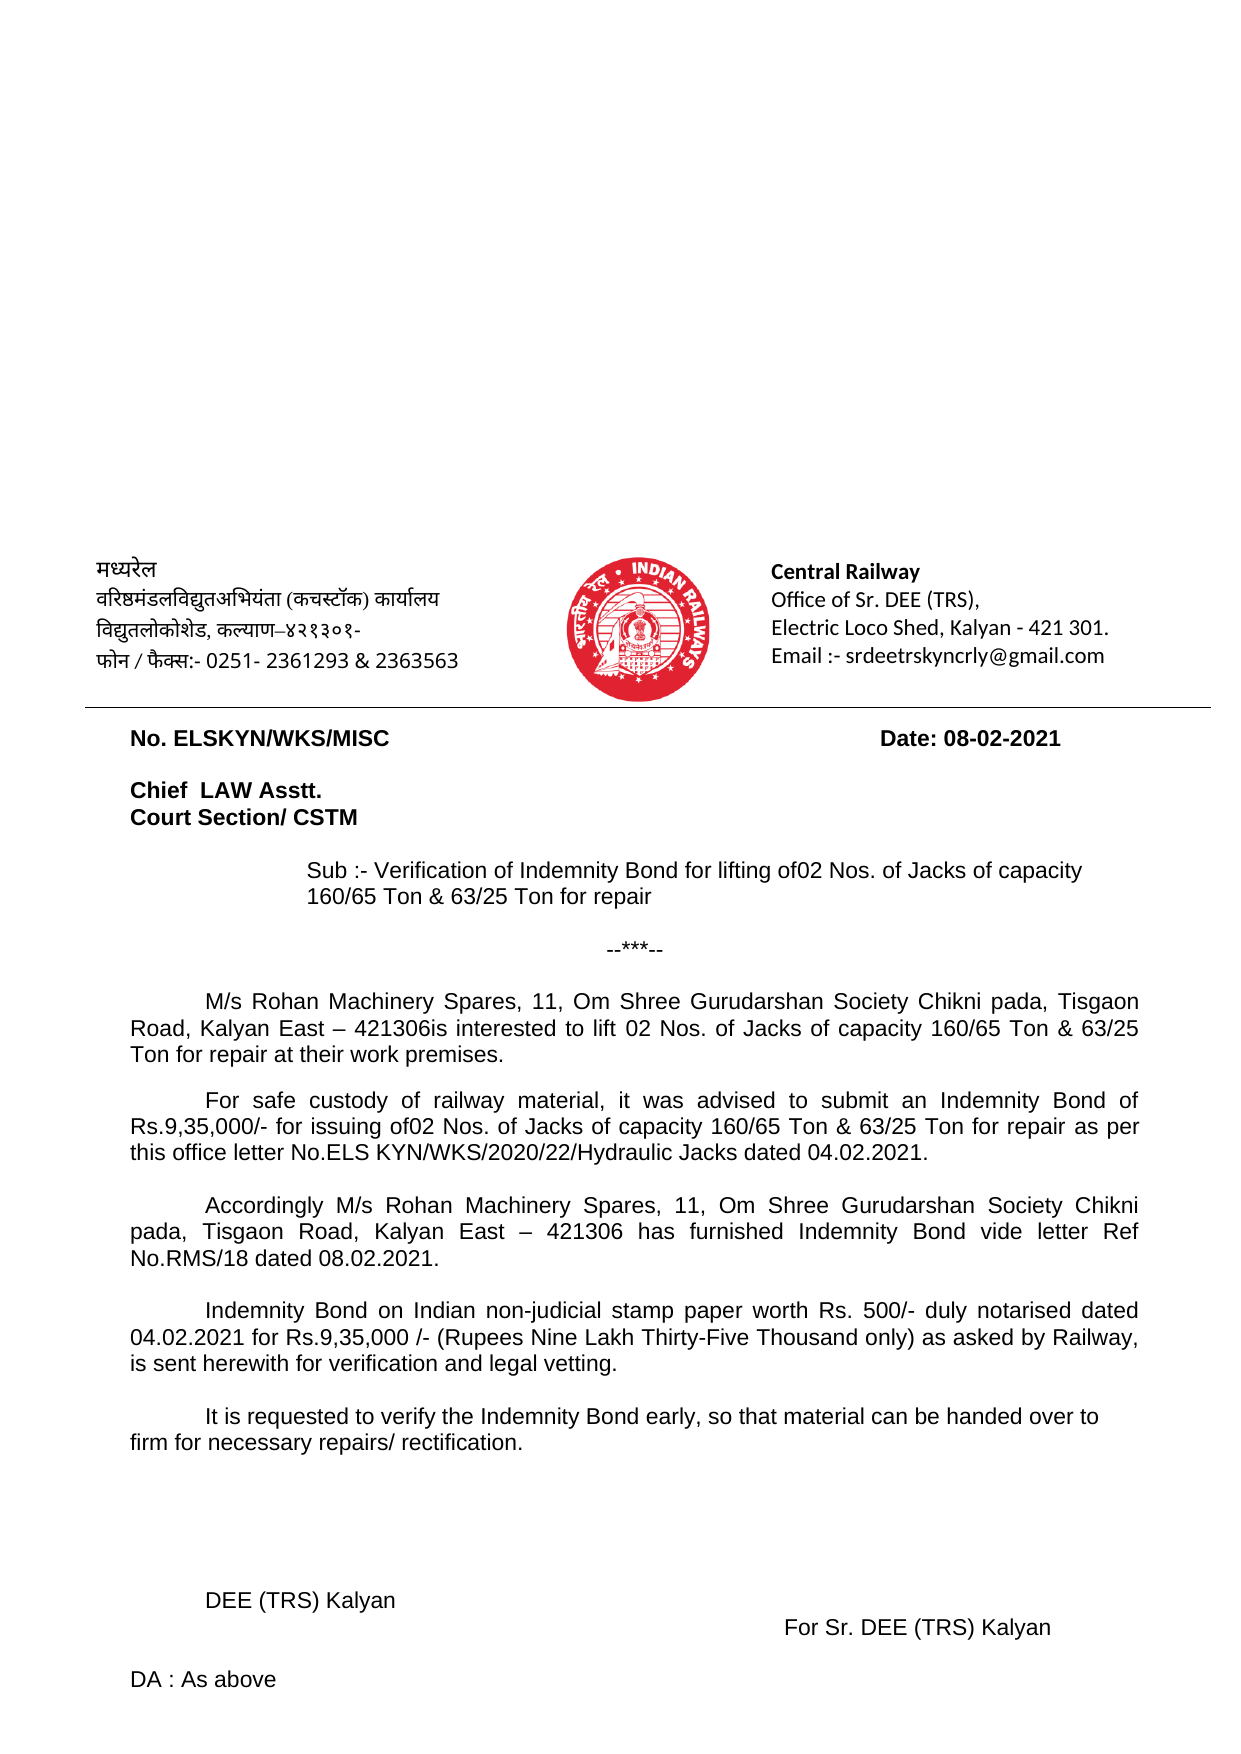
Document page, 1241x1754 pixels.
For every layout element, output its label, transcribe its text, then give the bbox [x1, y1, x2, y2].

text M/s Rohan Machinery Spares, 11, Om Shree Gurudarshan Society Chikni pada, Tisgaon Road, Kalyan East – 421306is interested to lift 02 Nos. of Jacks of capacity 160/65 Ton & 63/25 Ton for repair at their work premises. [130, 988, 1140, 1067]
text Accordingly M/s Rohan Machinery Spares, 11, Om Shree Gurudarshan Society Chikni pada, Tisgaon Road, Kalyan East – 421306 has furnished Indemnity Bond vide letter Ref No.RMS/18 dated 08.02.2021. [130, 1192, 1140, 1271]
text Chief LAW Asstt. [130, 777, 1140, 804]
text Court Section/ CSTM [130, 804, 1140, 830]
text No. ELSKYN/WKS/MISC Date: 08-02-2021 [130, 725, 1140, 751]
text DEE (TRS) Kalyan [130, 1587, 1140, 1614]
text DA : As above [130, 1666, 1140, 1693]
text For Sr. DEE (TRS) Kalyan [130, 1614, 1140, 1640]
picture [566, 557, 710, 702]
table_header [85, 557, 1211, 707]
text For safe custody of railway material, it was advised to submit an Indemnity Bond of Rs.9,35,000/- for issuing of02 Nos. of Jacks of capacity 160/65 Ton & 63/25 Ton for repair as per this office letter No.ELS KYN/WKS/2020/22/Hydraulic Jacks dated 04.02.2021. [130, 1087, 1140, 1166]
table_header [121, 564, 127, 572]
text Sub :- Verification of Indemnity Bond for lifting of02 Nos. of Jacks of capacity 160/65 Ton & 63/25 Ton for repair [306, 857, 1140, 909]
text Indemnity Bond on Indian non-judicial stamp paper worth Rs. 500/- duly notarised dated 04.02.2021 for Rs.9,35,000 /- (Rupees Nine Lakh Thirty-Five Thousand only) as asked by Railway, is sent herewith for verification and legal vetting. [130, 1297, 1140, 1376]
text It is requested to verify the Indemnity Bond early, so that material can be handed over to firm for necessary repairs/ rectification. [130, 1403, 1140, 1456]
text --***-- [130, 936, 1140, 962]
